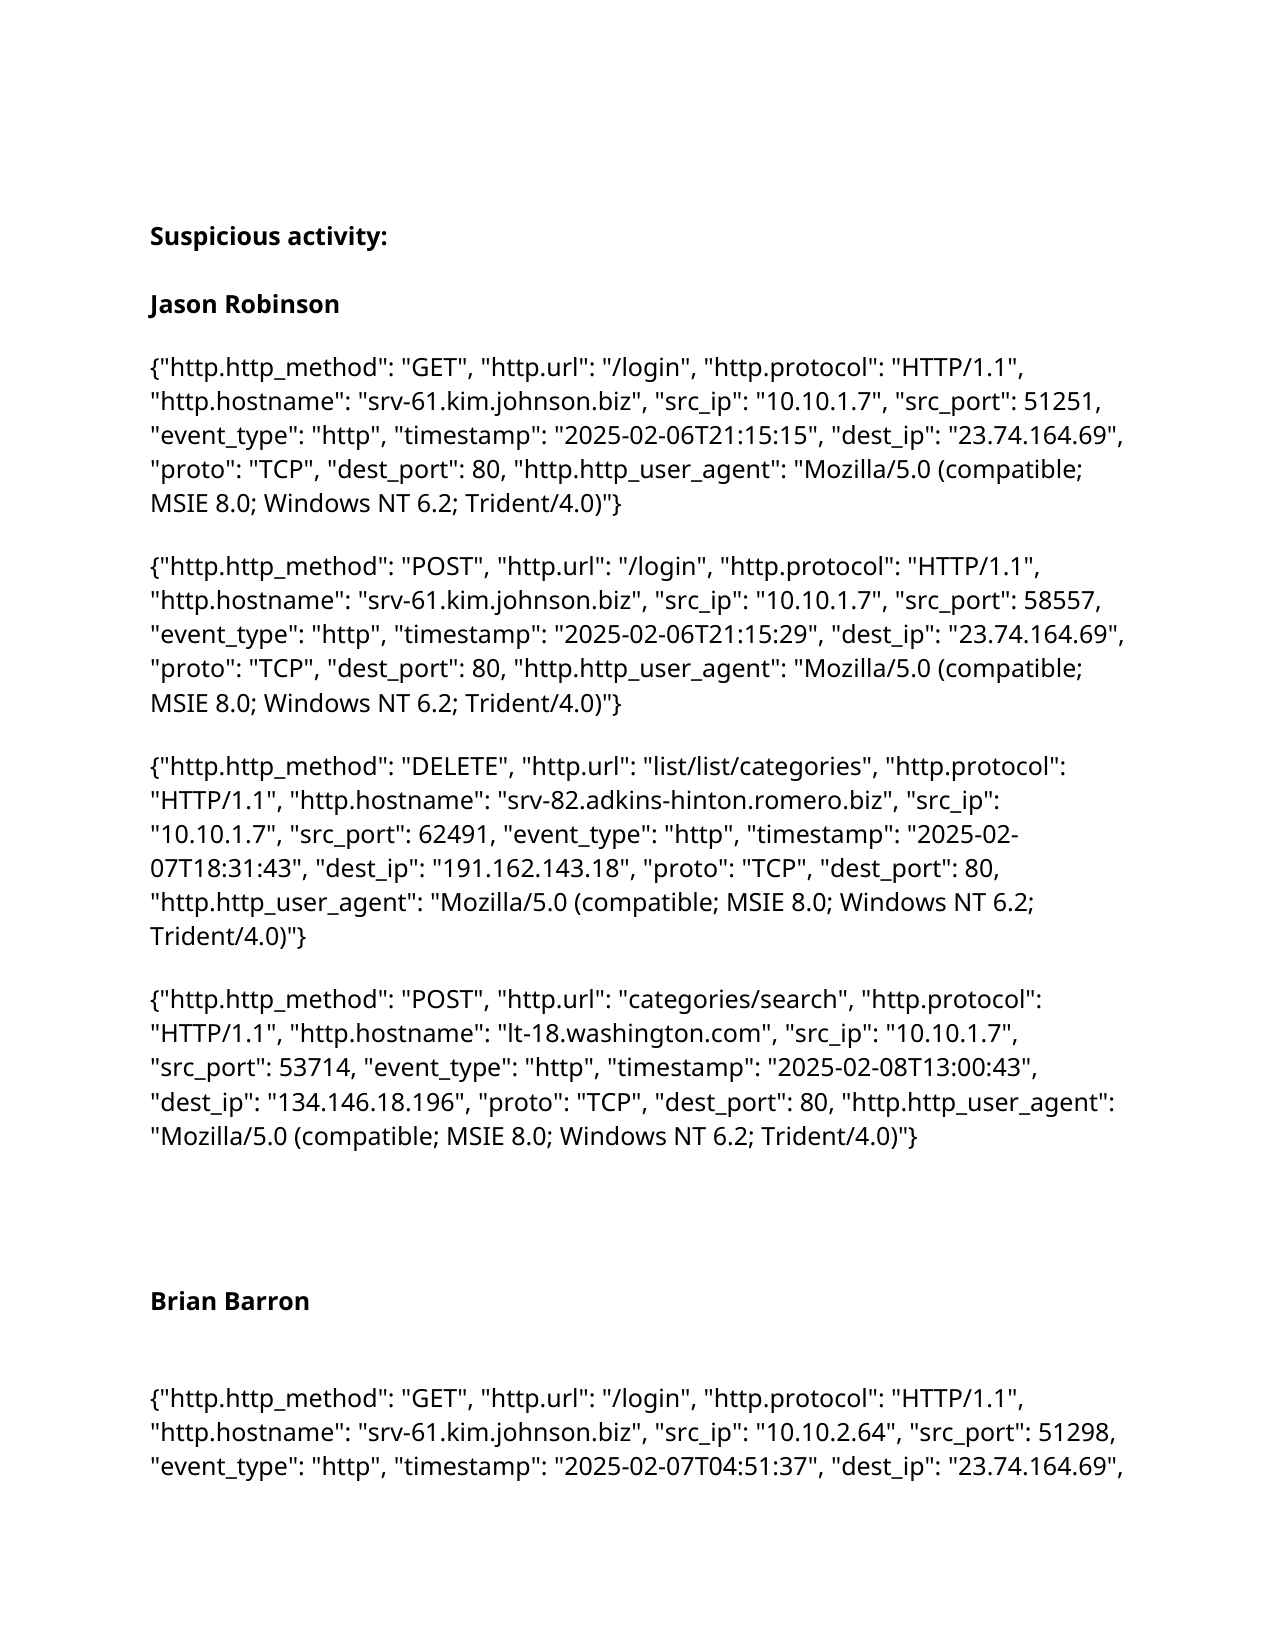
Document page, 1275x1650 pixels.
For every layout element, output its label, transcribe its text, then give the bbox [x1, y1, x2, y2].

text {"http.http_method": "POST", "http.url": "/login", "http.protocol": "HTTP/1.1", "http.hostname": "srv-61.kim.johnson.biz", "src_ip": "10.10.1.7", "src_port": 58557, "event_type": "http", "timestamp": "2025-02-06T21:15:29", "dest_ip": "23.74.164.69", "proto": "TCP", "dest_port": 80, "http.http_user_agent": "Mozilla/5.0 (compatible; MSIE 8.0; Windows NT 6.2; Trident/4.0)"} [150, 549, 1125, 719]
text {"http.http_method": "POST", "http.url": "categories/search", "http.protocol": "HTTP/1.1", "http.hostname": "lt-18.washington.com", "src_ip": "10.10.1.7", "src_port": 53714, "event_type": "http", "timestamp": "2025-02-08T13:00:43", "dest_ip": "134.146.18.196", "proto": "TCP", "dest_port": 80, "http.http_user_agent": "Mozilla/5.0 (compatible; MSIE 8.0; Windows NT 6.2; Trident/4.0)"} [150, 982, 1125, 1152]
text {"http.http_method": "DELETE", "http.url": "list/list/categories", "http.protocol": "HTTP/1.1", "http.hostname": "srv-82.adkins-hinton.romero.biz", "src_ip": "10.10.1.7", "src_port": 62491, "event_type": "http", "timestamp": "2025-02-07T18:31:43", "dest_ip": "191.162.143.18", "proto": "TCP", "dest_port": 80, "http.http_user_agent": "Mozilla/5.0 (compatible; MSIE 8.0; Windows NT 6.2; Trident/4.0)"} [150, 748, 1125, 953]
text Jason Robinson [150, 286, 1125, 320]
text Brian Barron [150, 1284, 1125, 1318]
text Suspicious activity: [150, 218, 1125, 252]
text {"http.http_method": "GET", "http.url": "/login", "http.protocol": "HTTP/1.1", "http.hostname": "srv-61.kim.johnson.biz", "src_ip": "10.10.1.7", "src_port": 51251, "event_type": "http", "timestamp": "2025-02-06T21:15:15", "dest_ip": "23.74.164.69", "proto": "TCP", "dest_port": 80, "http.http_user_agent": "Mozilla/5.0 (compatible; MSIE 8.0; Windows NT 6.2; Trident/4.0)"} [150, 349, 1125, 520]
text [150, 1381, 1125, 1483]
